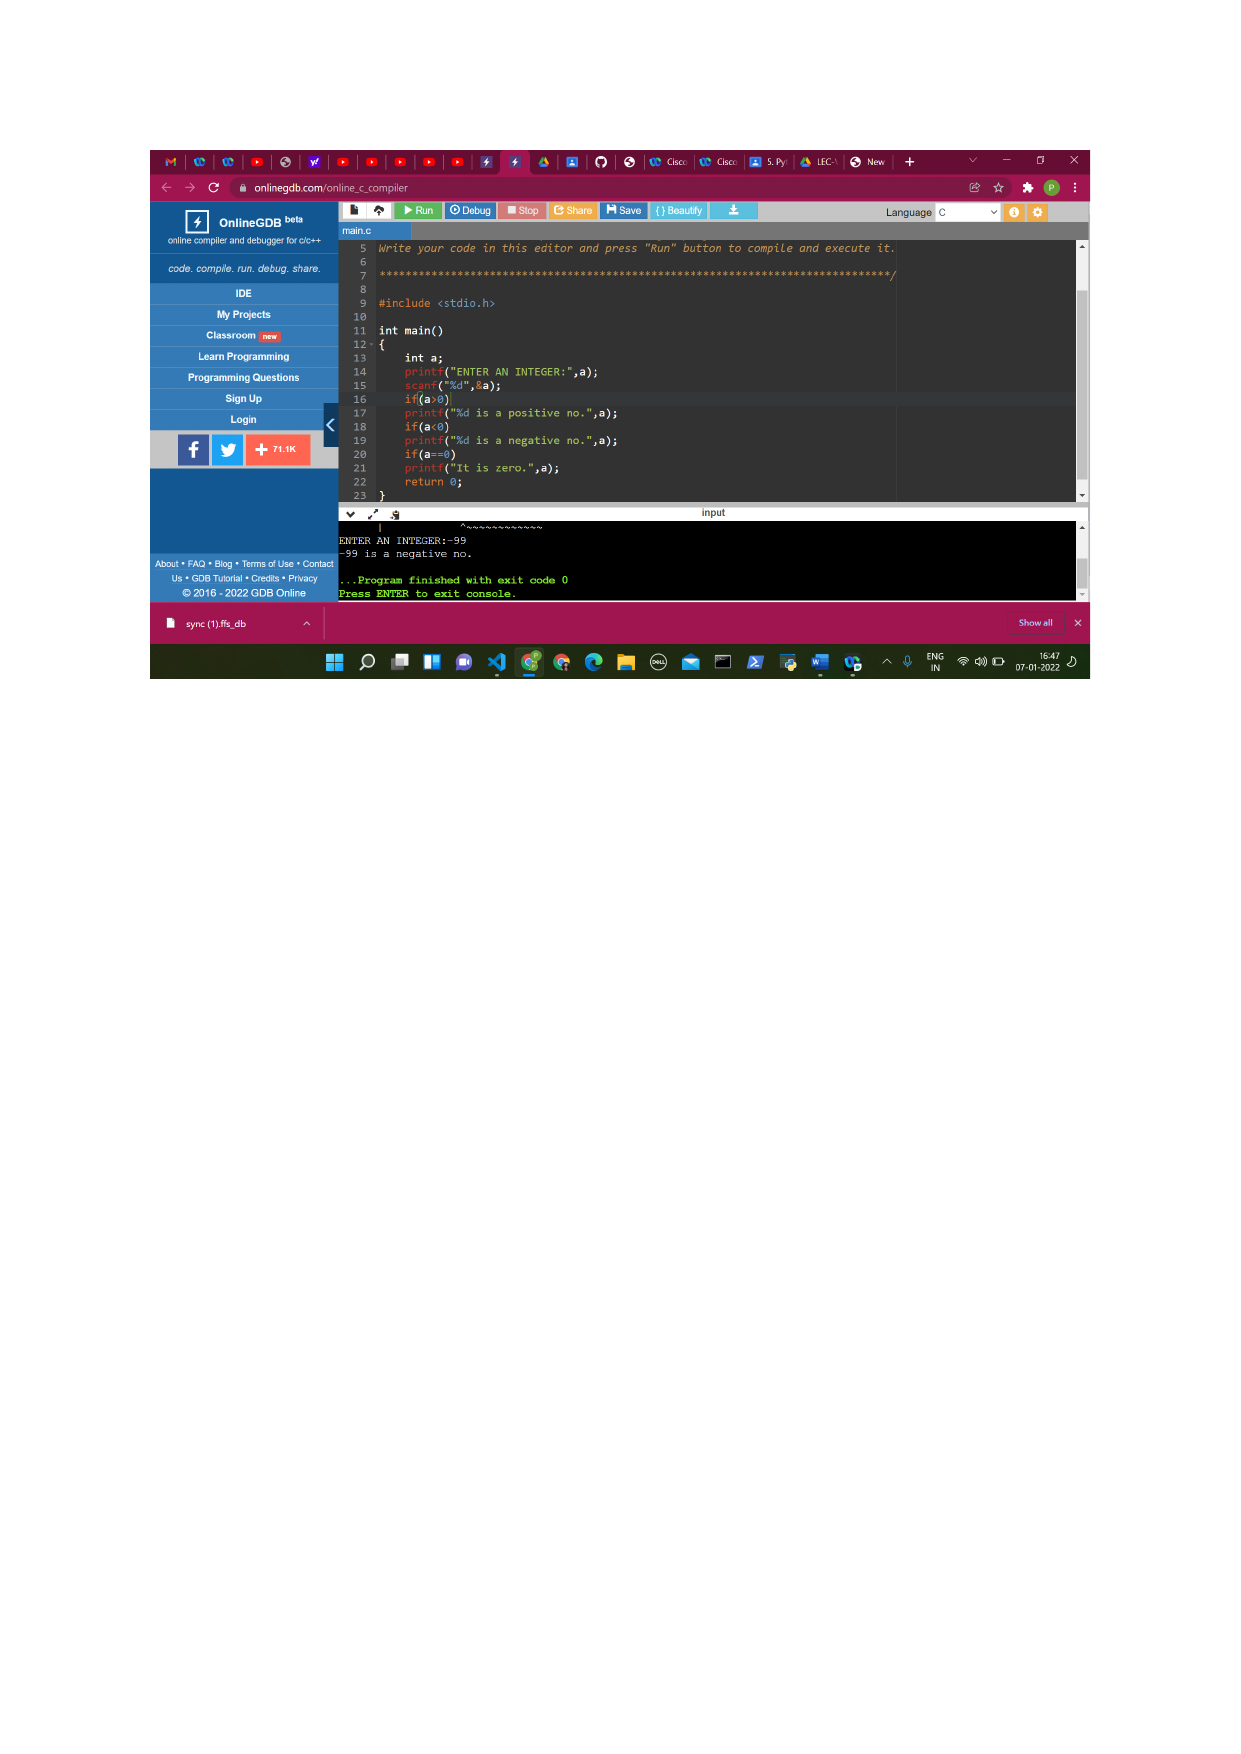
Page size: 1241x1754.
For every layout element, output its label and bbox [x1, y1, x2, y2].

picture [150, 150, 1091, 679]
